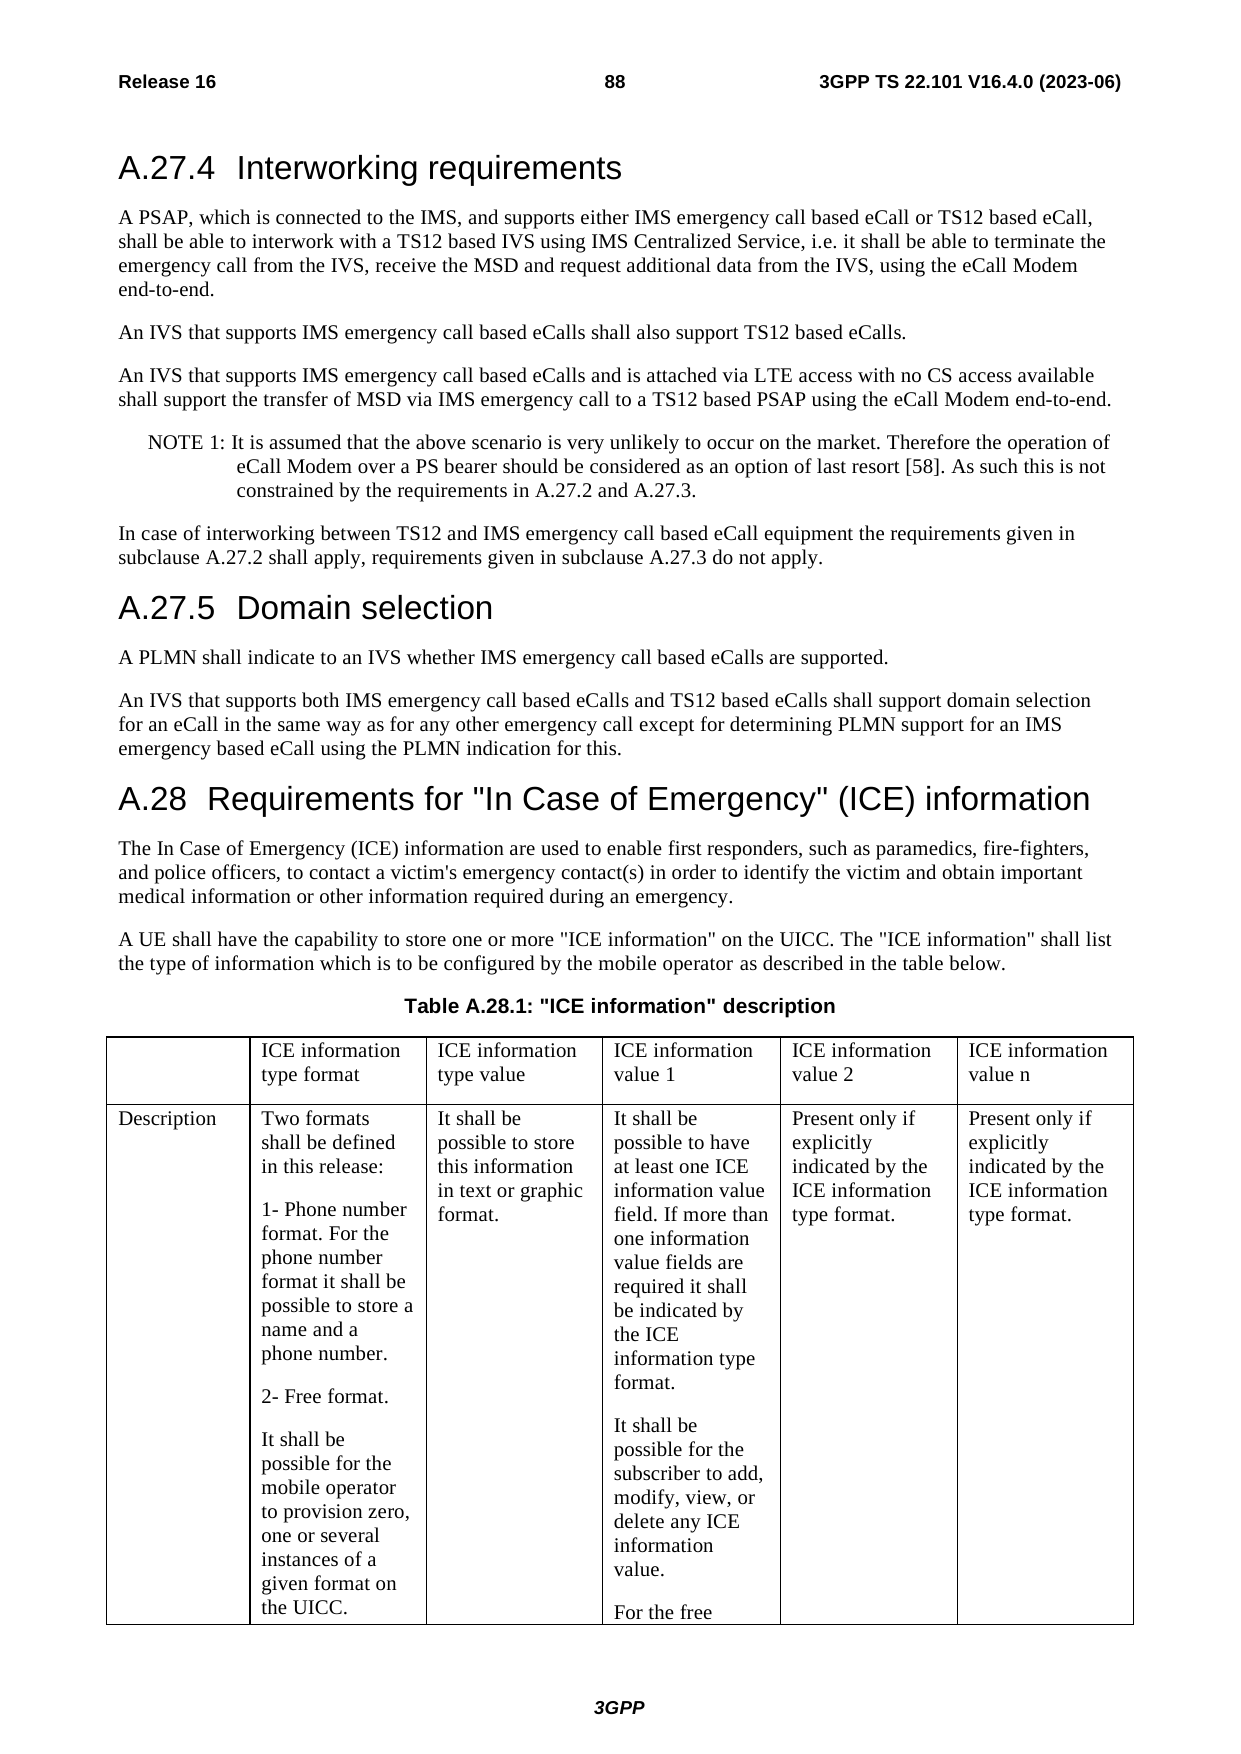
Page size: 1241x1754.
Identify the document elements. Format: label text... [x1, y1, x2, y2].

table_header ICE information type value [427, 1038, 602, 1104]
text A UE shall have the capability to store one or more "ICE information" on the UICC. The "ICE information" shall list the type of information which is to be configured by the mobile operator as described in the table below. [118, 927, 1122, 975]
table_header ICE information value n [958, 1038, 1133, 1104]
text An IVS that supports IMS emergency call based eCalls and is attached via LTE access with no CS access available shall support the transfer of MSD via IMS emergency call to a TS12 based PSAP using the eCall Modem end-to-end. [118, 363, 1122, 411]
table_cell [251, 1105, 426, 1624]
table_header ICE information value 1 [603, 1038, 780, 1104]
text An IVS that supports both IMS emergency call based eCalls and TS12 based eCalls shall support domain selection for an eCall in the same way as for any other emergency call except for determining PLMN support for an IMS emergency based eCall using the PLMN indication for this. [118, 688, 1122, 760]
text An IVS that supports IMS emergency call based eCalls shall also support TS12 based eCalls. [118, 320, 1122, 344]
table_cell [603, 1105, 780, 1624]
table_header ICE information value 2 [781, 1038, 957, 1104]
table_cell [958, 1105, 1133, 1624]
text A PSAP, which is connected to the IMS, and supports either IMS emergency call based eCall or TS12 based eCall, shall be able to interwork with a TS12 based IVS using IMS Centralized Service, i.e. it shall be able to terminate the emergency call from the IVS, receive the MSD and request additional data from the IVS, using the eCall Modem end-to-end. [118, 205, 1122, 301]
text In case of interworking between TS12 and IMS emergency call based eCall equipment the requirements given in subclause A.27.2 shall apply, requirements given in subclause A.27.3 do not apply. [118, 521, 1122, 569]
text NOTE 1: It is assumed that the above scenario is very unlikely to occur on the market. Therefore the operation of eCall Modem over a PS bearer should be considered as an option of last resort [58]. As such this is not constrained by the requirements in A.27.2 and A.27.3. [148, 430, 1122, 502]
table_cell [781, 1105, 957, 1624]
table_header ICE information type format [251, 1038, 426, 1104]
table_cell Description [107, 1105, 249, 1624]
subtitle A.28 Requirements for "In Case of Emergency" (ICE) information [118, 778, 1122, 817]
text The In Case of Emergency (ICE) information are used to enable first responders, such as paramedics, fire-fighters, and police officers, to contact a victim's emergency contact(s) in order to identify the victim and obtain important medical information or other information required during an emergency. [118, 836, 1122, 908]
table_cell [427, 1105, 602, 1624]
text Table A.28.1: "ICE information" description [118, 994, 1122, 1018]
subtitle A.27.5 Domain selection [118, 587, 1122, 626]
subtitle A.27.4 Interworking requirements [118, 148, 1122, 186]
table_header [107, 1038, 249, 1104]
text A PLMN shall indicate to an IVS whether IMS emergency call based eCalls are supported. [118, 645, 1122, 669]
